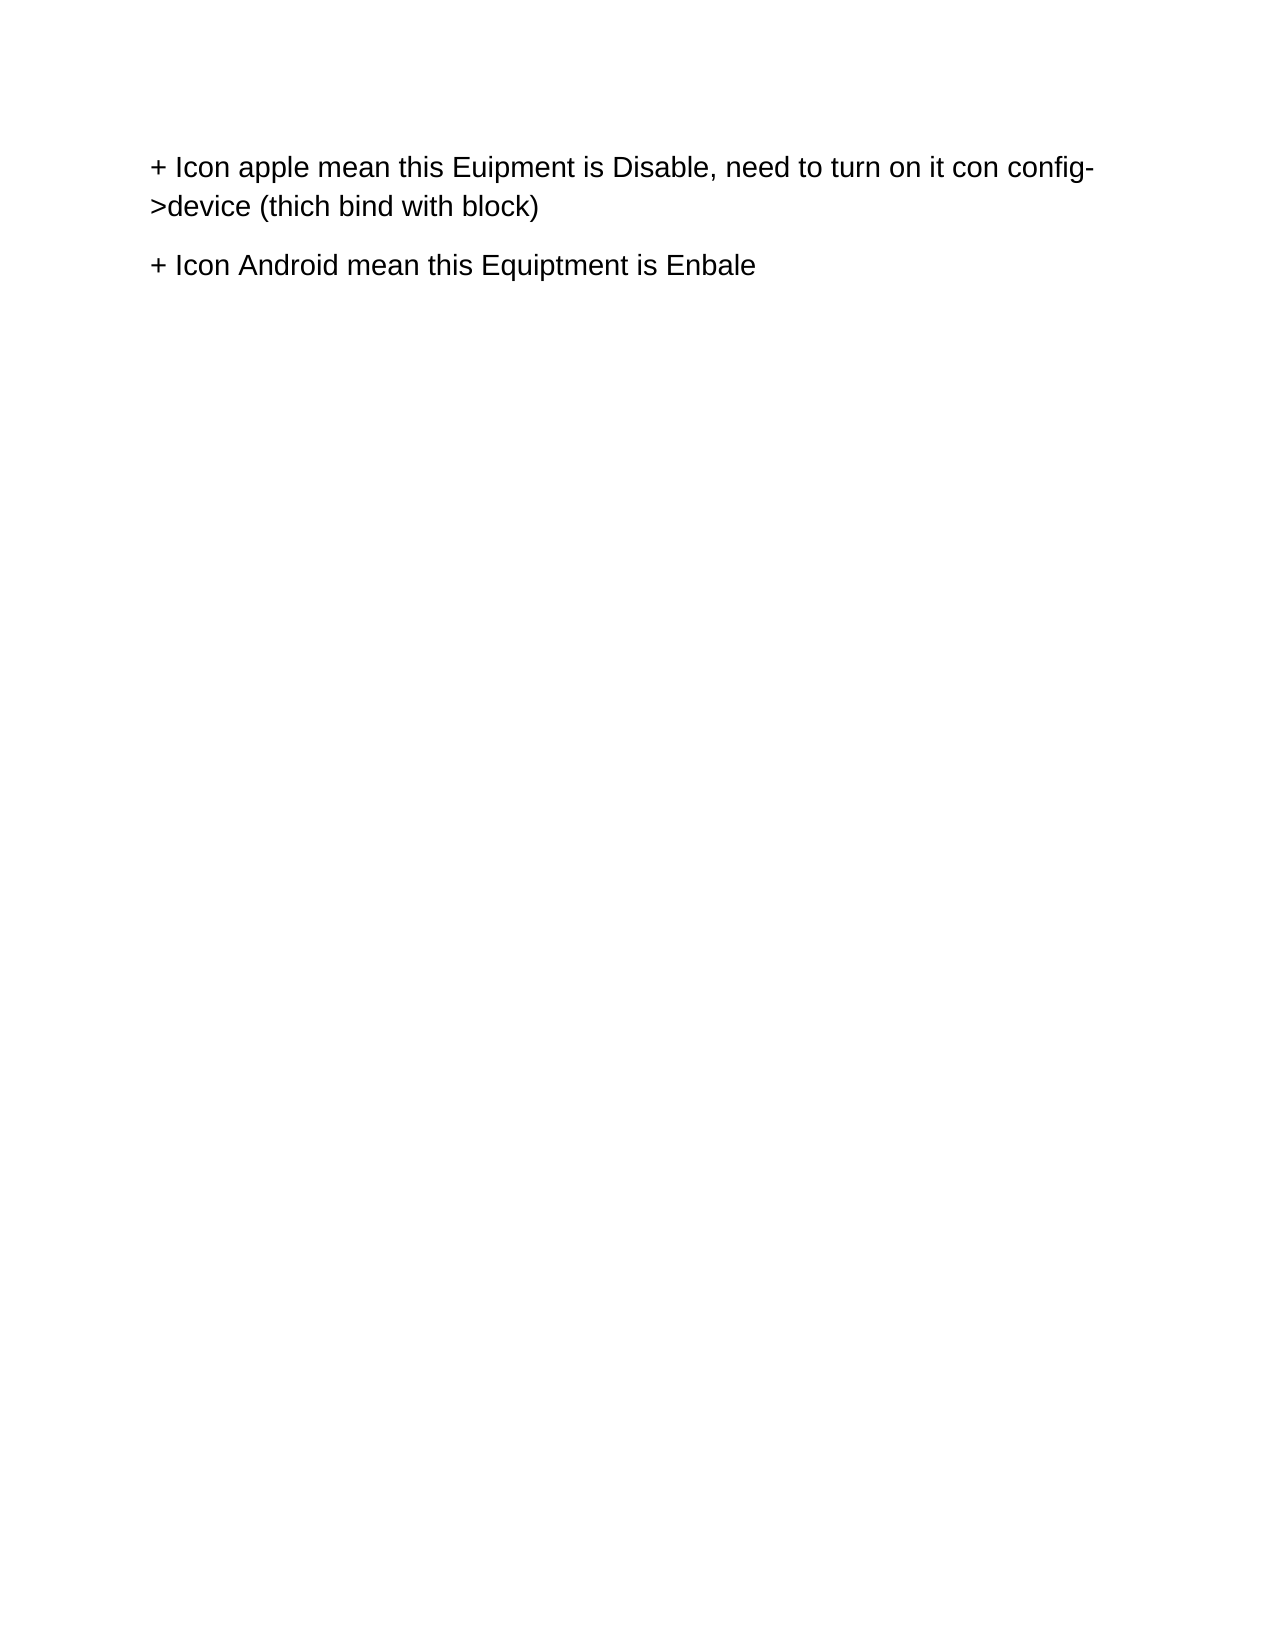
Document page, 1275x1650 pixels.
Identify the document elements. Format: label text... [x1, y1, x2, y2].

text + Icon Android mean this Equiptment is Enbale [150, 248, 1125, 281]
text + Icon apple mean this Euipment is Disable, need to turn on it con config->device (thich bind with block) [150, 150, 1125, 222]
